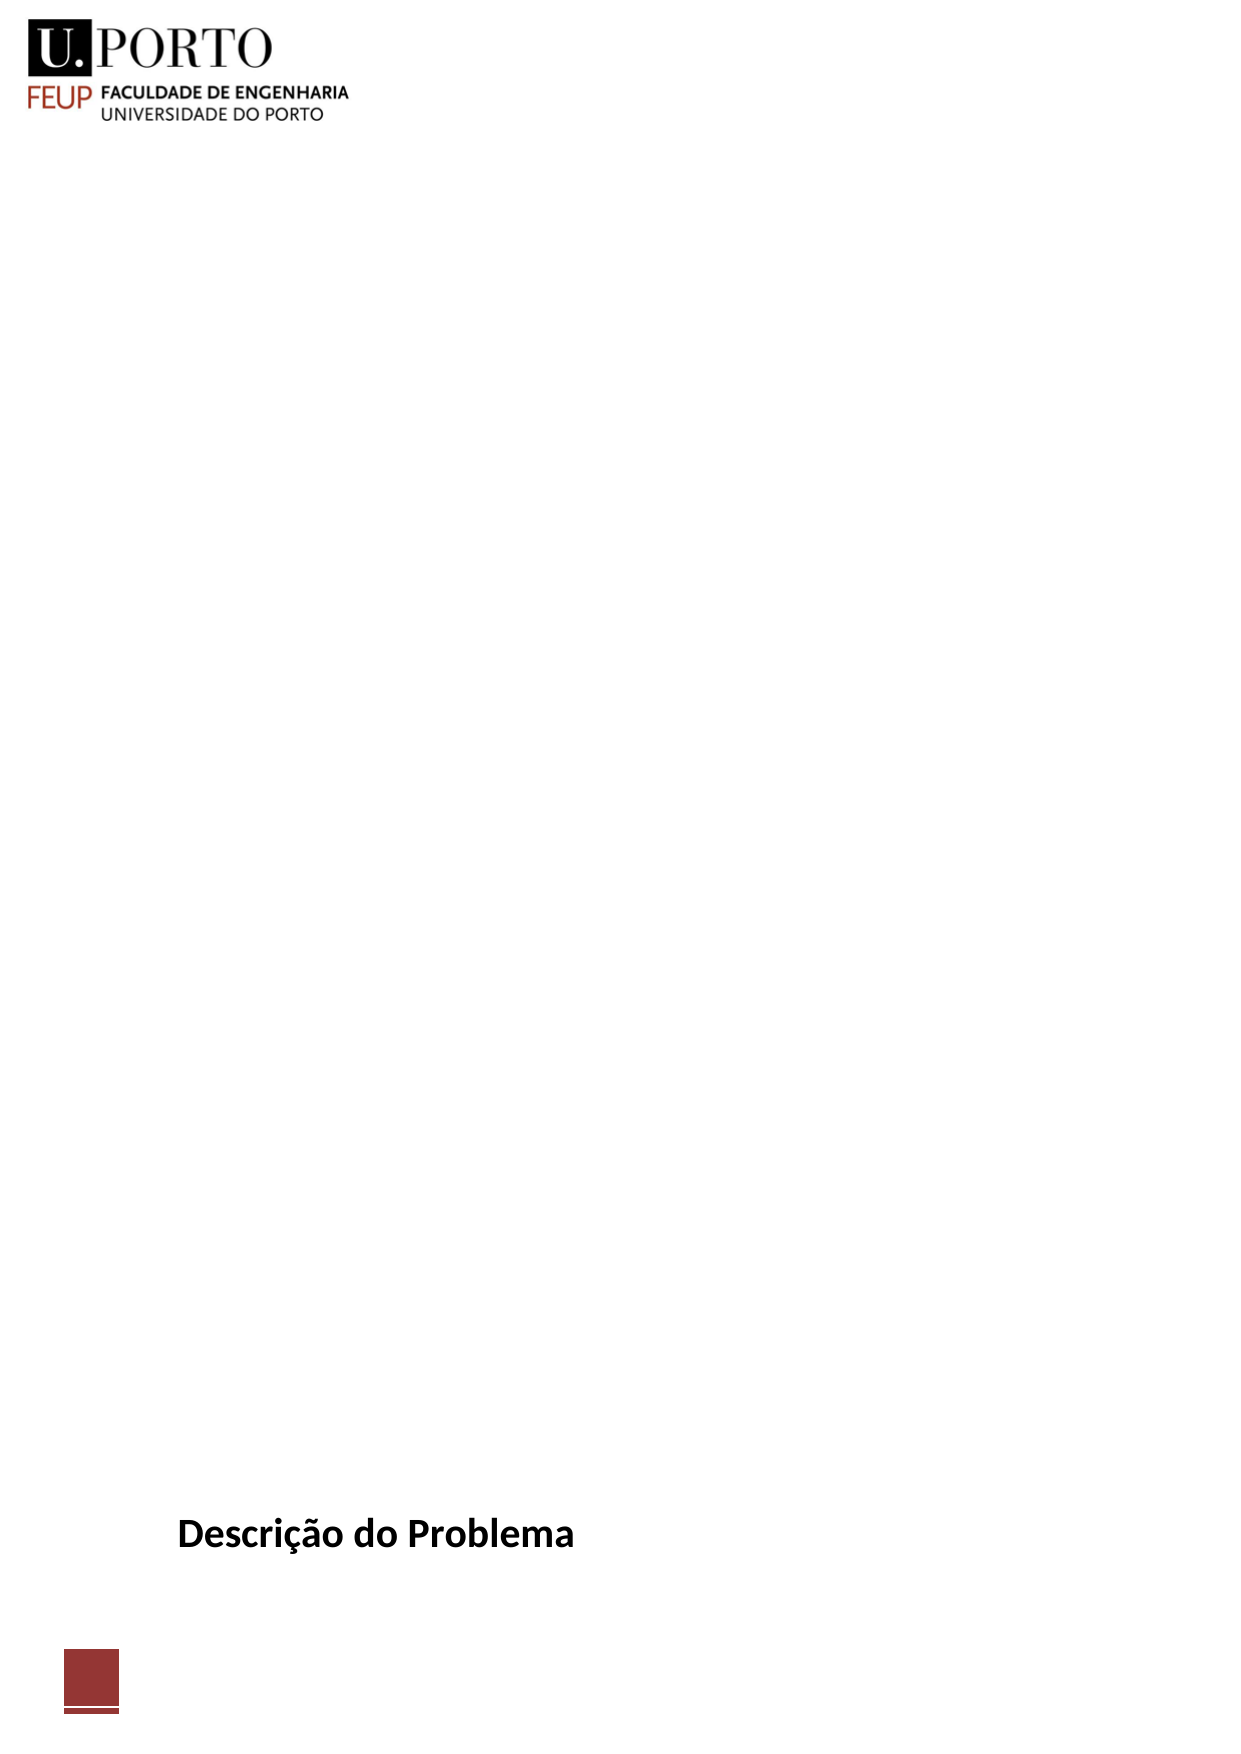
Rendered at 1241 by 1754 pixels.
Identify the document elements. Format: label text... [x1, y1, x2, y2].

text Descrição do Problema [177, 1507, 1063, 1558]
picture [18, 17, 356, 121]
